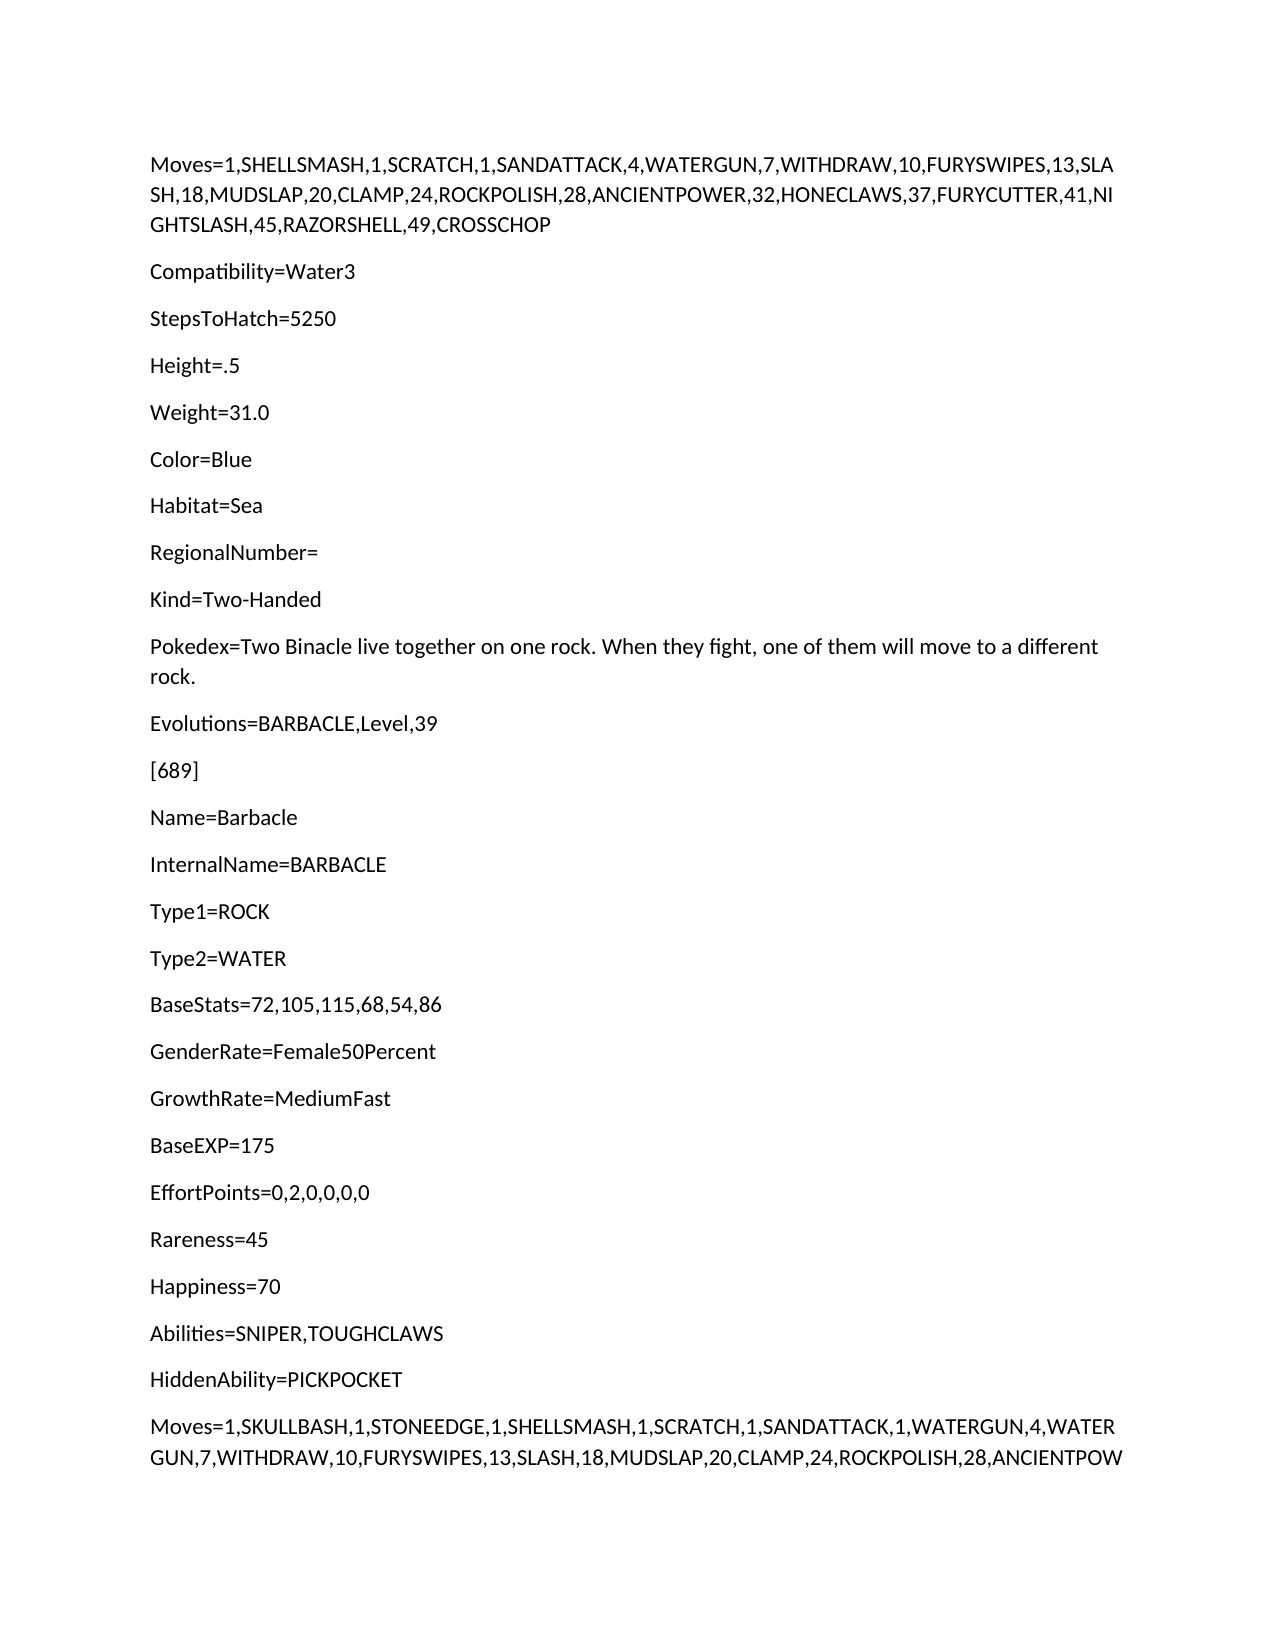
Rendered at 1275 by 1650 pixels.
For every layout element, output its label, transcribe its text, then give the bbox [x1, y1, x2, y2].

text InternalName=BARBACLE [150, 850, 1125, 878]
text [150, 1412, 1125, 1471]
text Kind=Two-Handed [150, 585, 1125, 613]
text HiddenAbility=PICKPOCKET [150, 1366, 1125, 1394]
text Type2=WATER [150, 944, 1125, 972]
text Compatibility=Water3 [150, 257, 1125, 285]
text Color=Blue [150, 445, 1125, 473]
text RegionalNumber= [150, 538, 1125, 567]
text Weight=31.0 [150, 398, 1125, 426]
text Pokedex=Two Binacle live together on one rock. When they fight, one of them will move to a different rock. [150, 632, 1125, 691]
text Abilities=SNIPER,TOUGHCLAWS [150, 1319, 1125, 1347]
text Habitat=Sea [150, 492, 1125, 520]
text Happiness=70 [150, 1272, 1125, 1300]
text [689] [150, 756, 1125, 784]
text Height=.5 [150, 351, 1125, 379]
text GenderRate=Female50Percent [150, 1037, 1125, 1066]
text Moves=1,SHELLSMASH,1,SCRATCH,1,SANDATTACK,4,WATERGUN,7,WITHDRAW,10,FURYSWIPES,13,SLASH,18,MUDSLAP,20,CLAMP,24,ROCKPOLISH,28,ANCIENTPOWER,32,HONECLAWS,37,FURYCUTTER,41,NIGHTSLASH,45,RAZORSHELL,49,CROSSCHOP [150, 150, 1125, 238]
text Name=Barbacle [150, 803, 1125, 831]
text GrowthRate=MediumFast [150, 1084, 1125, 1112]
text Evolutions=BARBACLE,Level,39 [150, 709, 1125, 737]
text BaseEXP=175 [150, 1131, 1125, 1159]
text Type1=ROCK [150, 897, 1125, 925]
text Rareness=45 [150, 1225, 1125, 1253]
text BaseStats=72,105,115,68,54,86 [150, 991, 1125, 1019]
text EffortPoints=0,2,0,0,0,0 [150, 1178, 1125, 1206]
text StepsToHatch=5250 [150, 304, 1125, 332]
